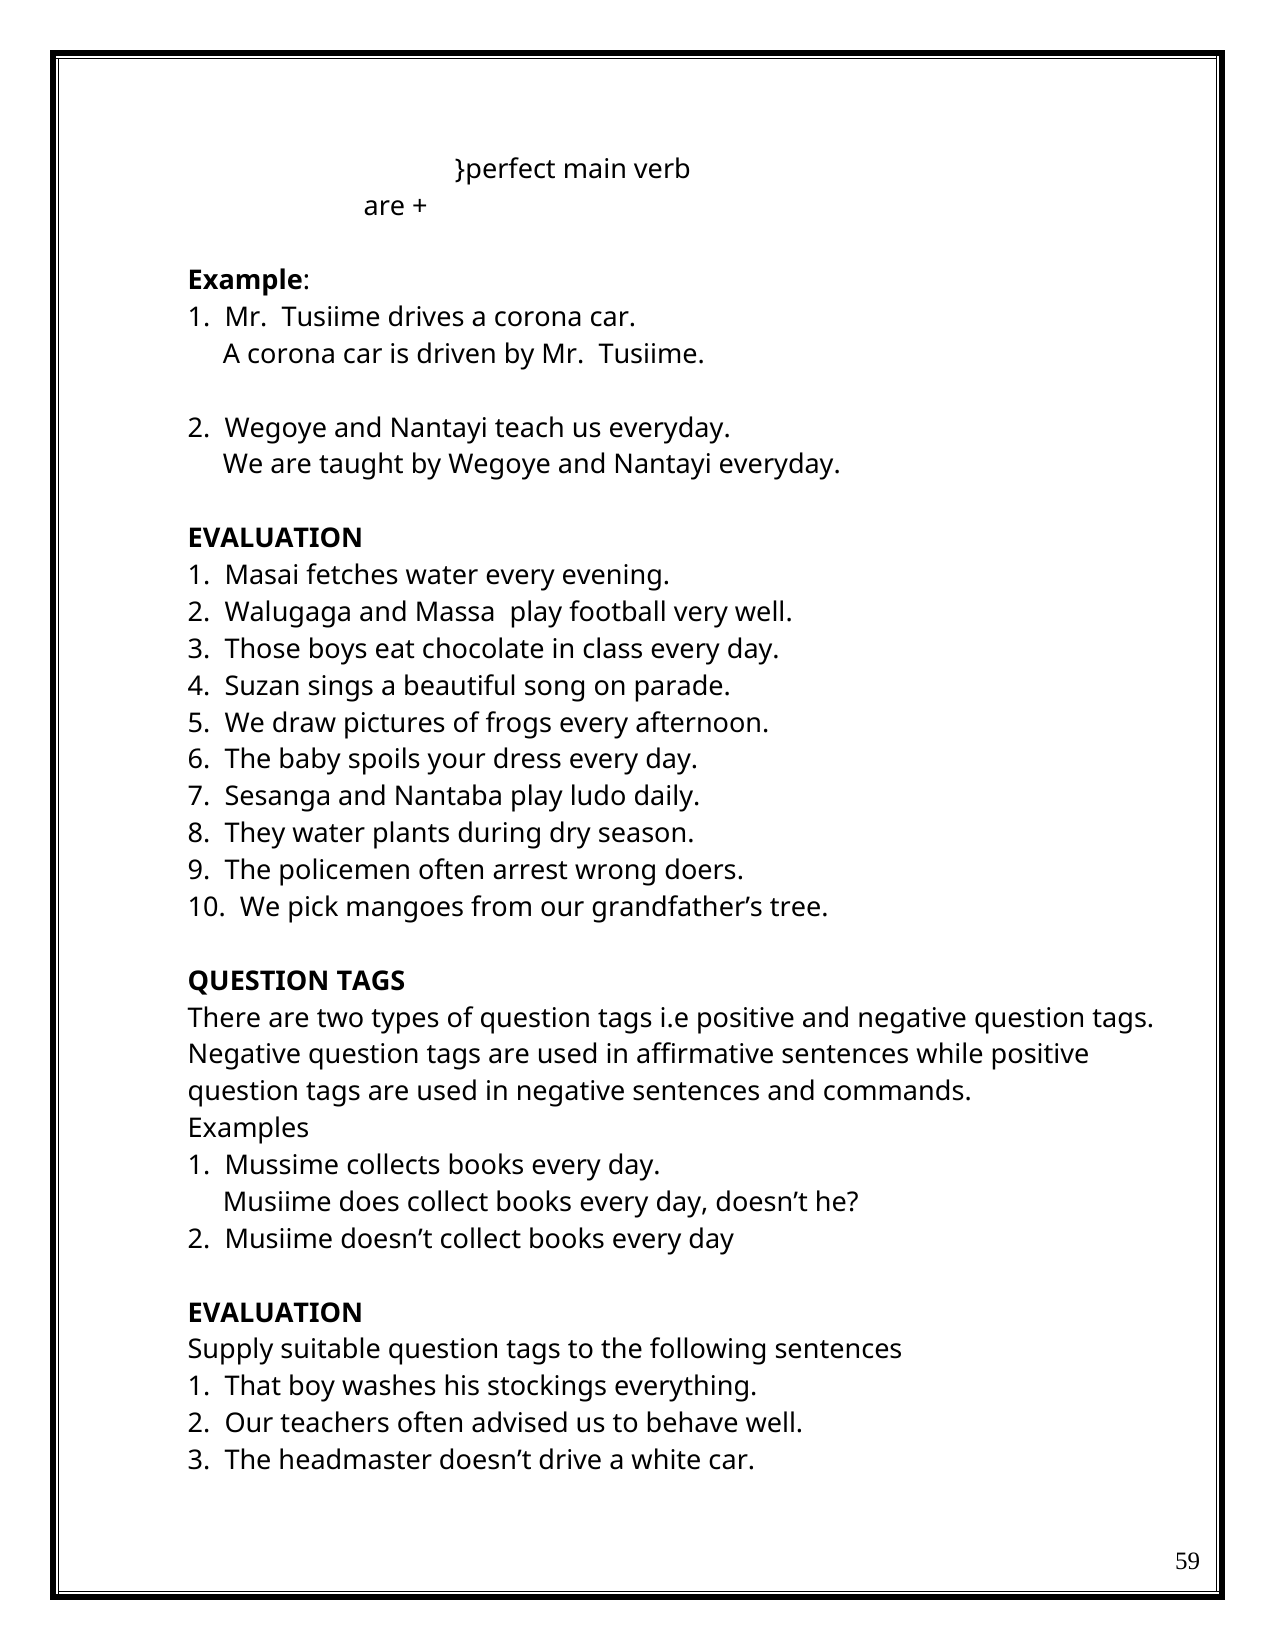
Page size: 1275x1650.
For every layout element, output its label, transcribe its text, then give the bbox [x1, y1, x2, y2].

text EVALUATION [187, 1293, 1200, 1330]
text 1. Mussime collects books every day. [187, 1146, 1200, 1182]
text 2. Wegoye and Nantayi teach us everyday. [187, 408, 1200, 445]
text 2. Walugaga and Massa play football very well. [187, 592, 1200, 629]
text 4. Suzan sings a beautiful song on parade. [187, 666, 1200, 703]
text EVALUATION [187, 519, 1200, 556]
text We are taught by Wegoye and Nantayi everyday. [187, 445, 1200, 482]
text 1. Masai fetches water every evening. [187, 556, 1200, 592]
text are + [187, 187, 1200, 224]
text Supply suitable question tags to the following sentences [187, 1330, 1200, 1367]
text Example: [187, 261, 1200, 297]
text 2. Our teachers often advised us to behave well. [187, 1404, 1200, 1441]
text 8. They water plants during dry season. [187, 814, 1200, 851]
text 1. That boy washes his stockings everything. [187, 1367, 1200, 1404]
text 1. Mr. Tusiime drives a corona car. [187, 297, 1200, 334]
text 5. We draw pictures of frogs every afternoon. [187, 703, 1200, 740]
text QUESTION TAGS [187, 961, 1200, 998]
text A corona car is driven by Mr. Tusiime. [187, 334, 1200, 371]
text Examples [187, 1109, 1200, 1146]
text 9. The policemen often arrest wrong doers. [187, 851, 1200, 887]
text Musiime does collect books every day, doesn’t he? [187, 1182, 1200, 1219]
text There are two types of question tags i.e positive and negative question tags. Negative question tags are used in affirmative sentences while positive question tags are used in negative sentences and commands. [187, 998, 1200, 1109]
text 10. We pick mangoes from our grandfather’s tree. [187, 887, 1200, 924]
text }perfect main verb [187, 150, 1200, 187]
text 7. Sesanga and Nantaba play ludo daily. [187, 777, 1200, 814]
text 2. Musiime doesn’t collect books every day [187, 1219, 1200, 1256]
text 3. The headmaster doesn’t drive a white car. [187, 1441, 1200, 1477]
text 6. The baby spoils your dress every day. [187, 740, 1200, 777]
text 3. Those boys eat chocolate in class every day. [187, 629, 1200, 666]
